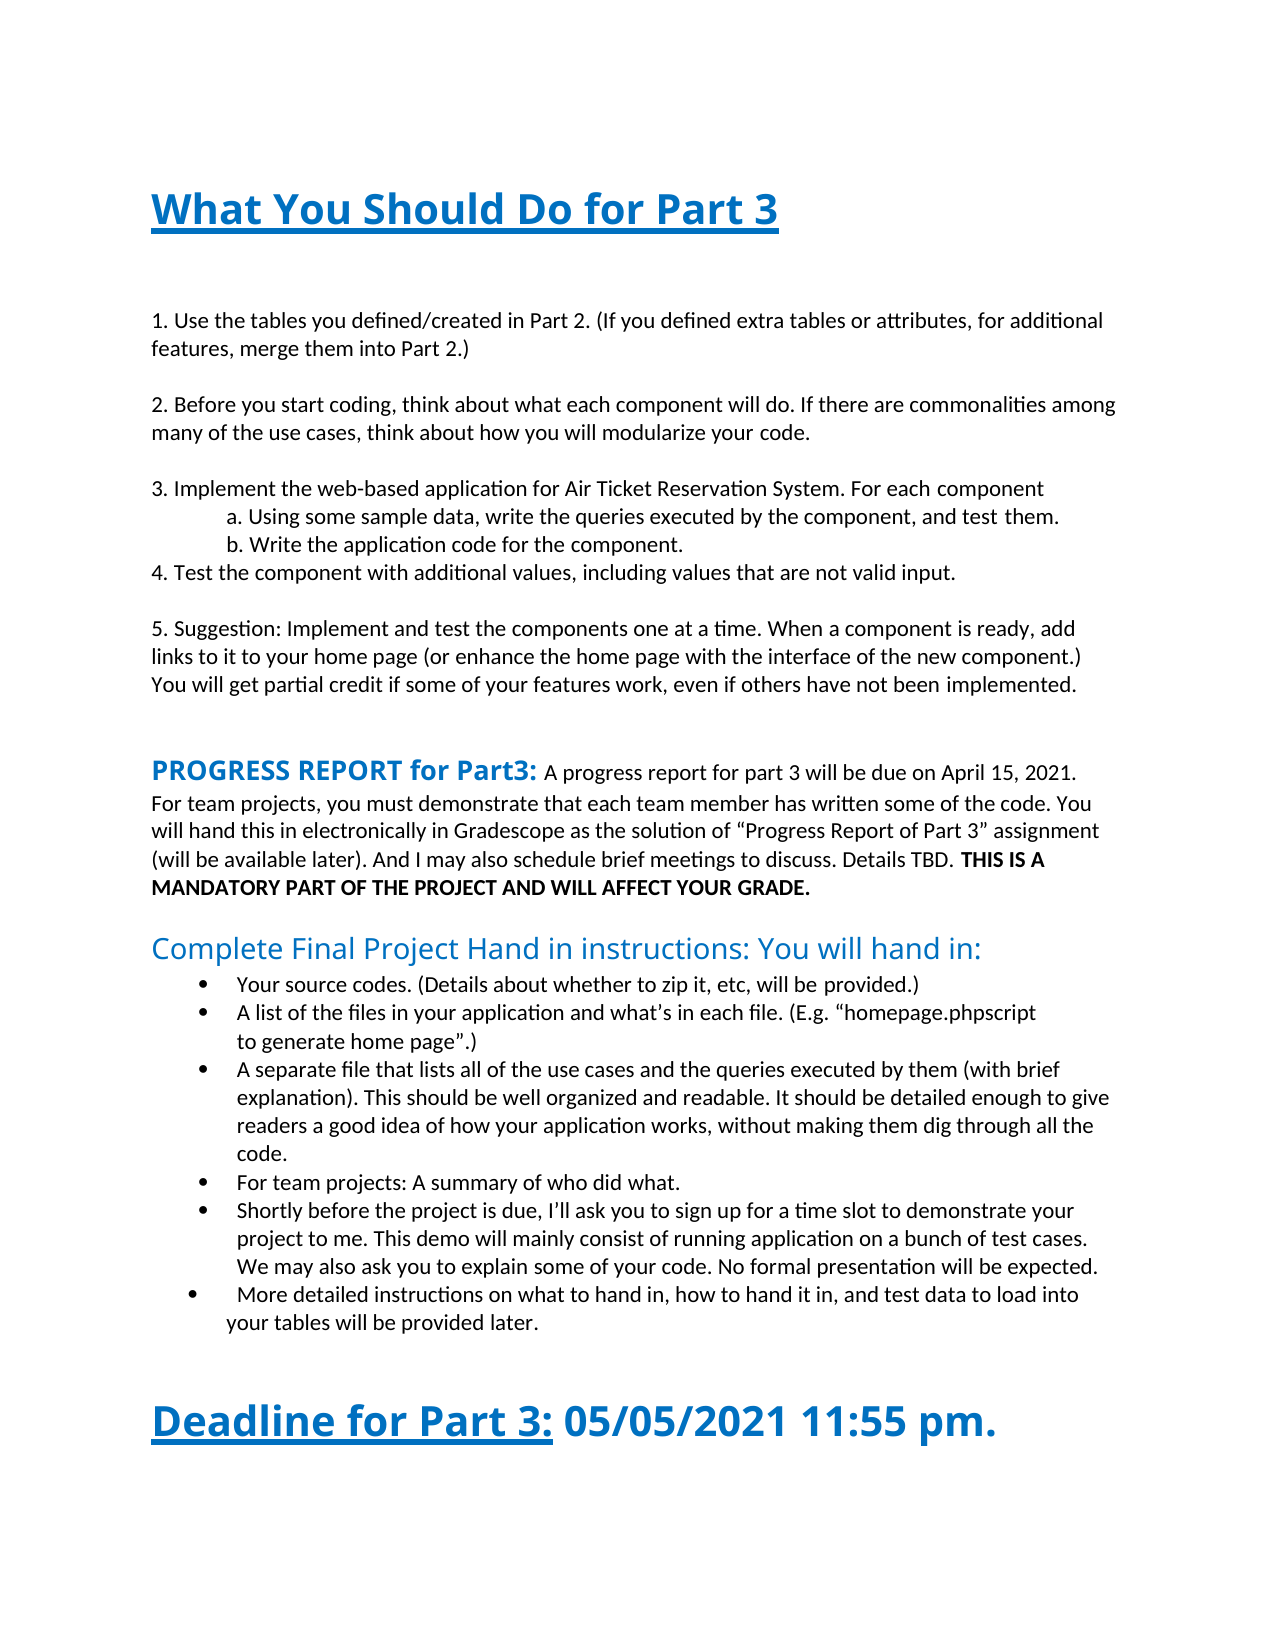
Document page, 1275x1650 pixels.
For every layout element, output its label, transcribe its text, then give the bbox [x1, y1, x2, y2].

subtitle Deadline for Part 3: 05/05/2021 11:55 pm. [151, 1391, 1137, 1448]
list For team projects: A summary of who did what. [199, 1167, 1137, 1196]
list Use the tables you defined/created in Part 2. (If you defined extra tables or attributes, for additional features, merge them into Part 2.) [151, 306, 1106, 362]
list Implement the web-based application for Air Ticket Reservation System. For each component [151, 474, 1137, 502]
list More detailed instructions on what to hand in, how to hand it in, and test data to load into your tables will be provided later. [189, 1280, 1081, 1336]
text Complete Final Project Hand in instructions: You will hand in: [151, 928, 1137, 968]
list A separate file that lists all of the use cases and the queries executed by them (with brief explanation). This should be well organized and readable. It should be detailed enough to give readers a good idea of how your application works, without making them dig through all the code. [199, 1055, 1111, 1167]
list Suggestion: Implement and test the components one at a time. When a component is ready, add links to it to your home page (or enhance the home page with the interface of the new component.) You will get partial credit if some of your features work, even if others have not been implemented. [151, 614, 1122, 698]
list Before you start coding, think about what each component will do. If there are commonalities among many of the use cases, think about how you will modularize your code. [151, 390, 1117, 446]
list A list of the files in your application and what’s in each file. (E.g. “homepage.phpscript to generate home page”.) [199, 998, 1061, 1055]
list Write the application code for the component. [226, 530, 1137, 558]
list Shortly before the project is due, I’ll ask you to sign up for a time slot to demonstrate your project to me. This demo will mainly consist of running application on a bunch of test cases. We may also ask you to explain some of your code. No formal presentation will be expected. [199, 1196, 1098, 1280]
list Using some sample data, write the queries executed by the component, and test them. [226, 502, 1137, 530]
text PROGRESS REPORT for Part3: A progress report for part 3 will be due on April 15, 2021. For team projects, you must demonstrate that each team member has written some of the code. You will hand this in electronically in Gradescope as the solution of “Progress Report of Part 3” assignment (will be available later). And I may also schedule brief meetings to discuss. Details TBD. THIS IS A MANDATORY PART OF THE PROJECT AND WILL AFFECT YOUR GRADE. [151, 752, 1108, 901]
list Test the component with additional values, including values that are not valid input. [151, 558, 1137, 586]
subtitle What You Should Do for Part 3 [151, 180, 1137, 237]
list Your source codes. (Details about whether to zip it, etc, will be provided.) [199, 969, 1137, 998]
